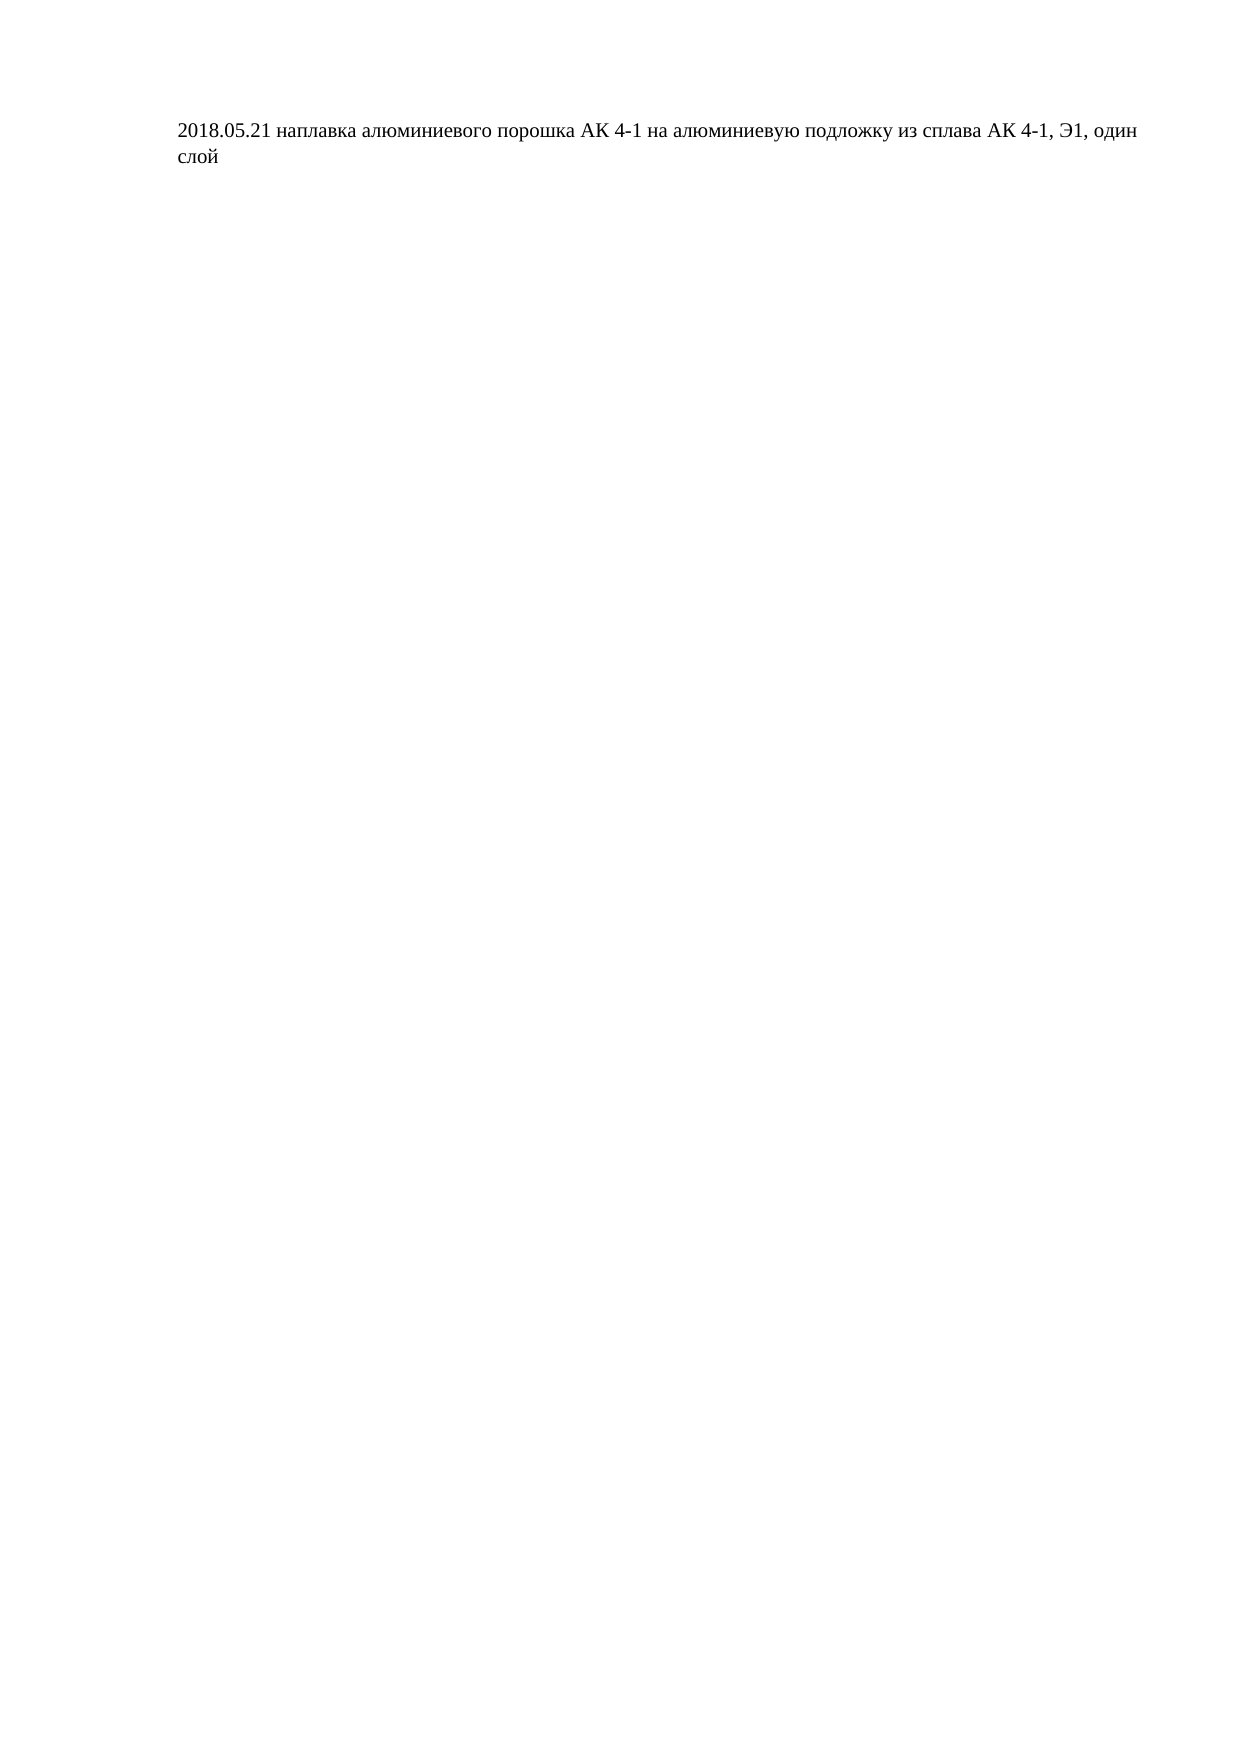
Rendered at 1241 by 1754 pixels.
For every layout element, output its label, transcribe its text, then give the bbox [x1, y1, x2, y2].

text 2018.05.21 наплавка алюминиевого порошка АК 4-1 на алюминиевую подложку из сплава АК 4-1, Э1, один слой [177, 118, 1152, 168]
